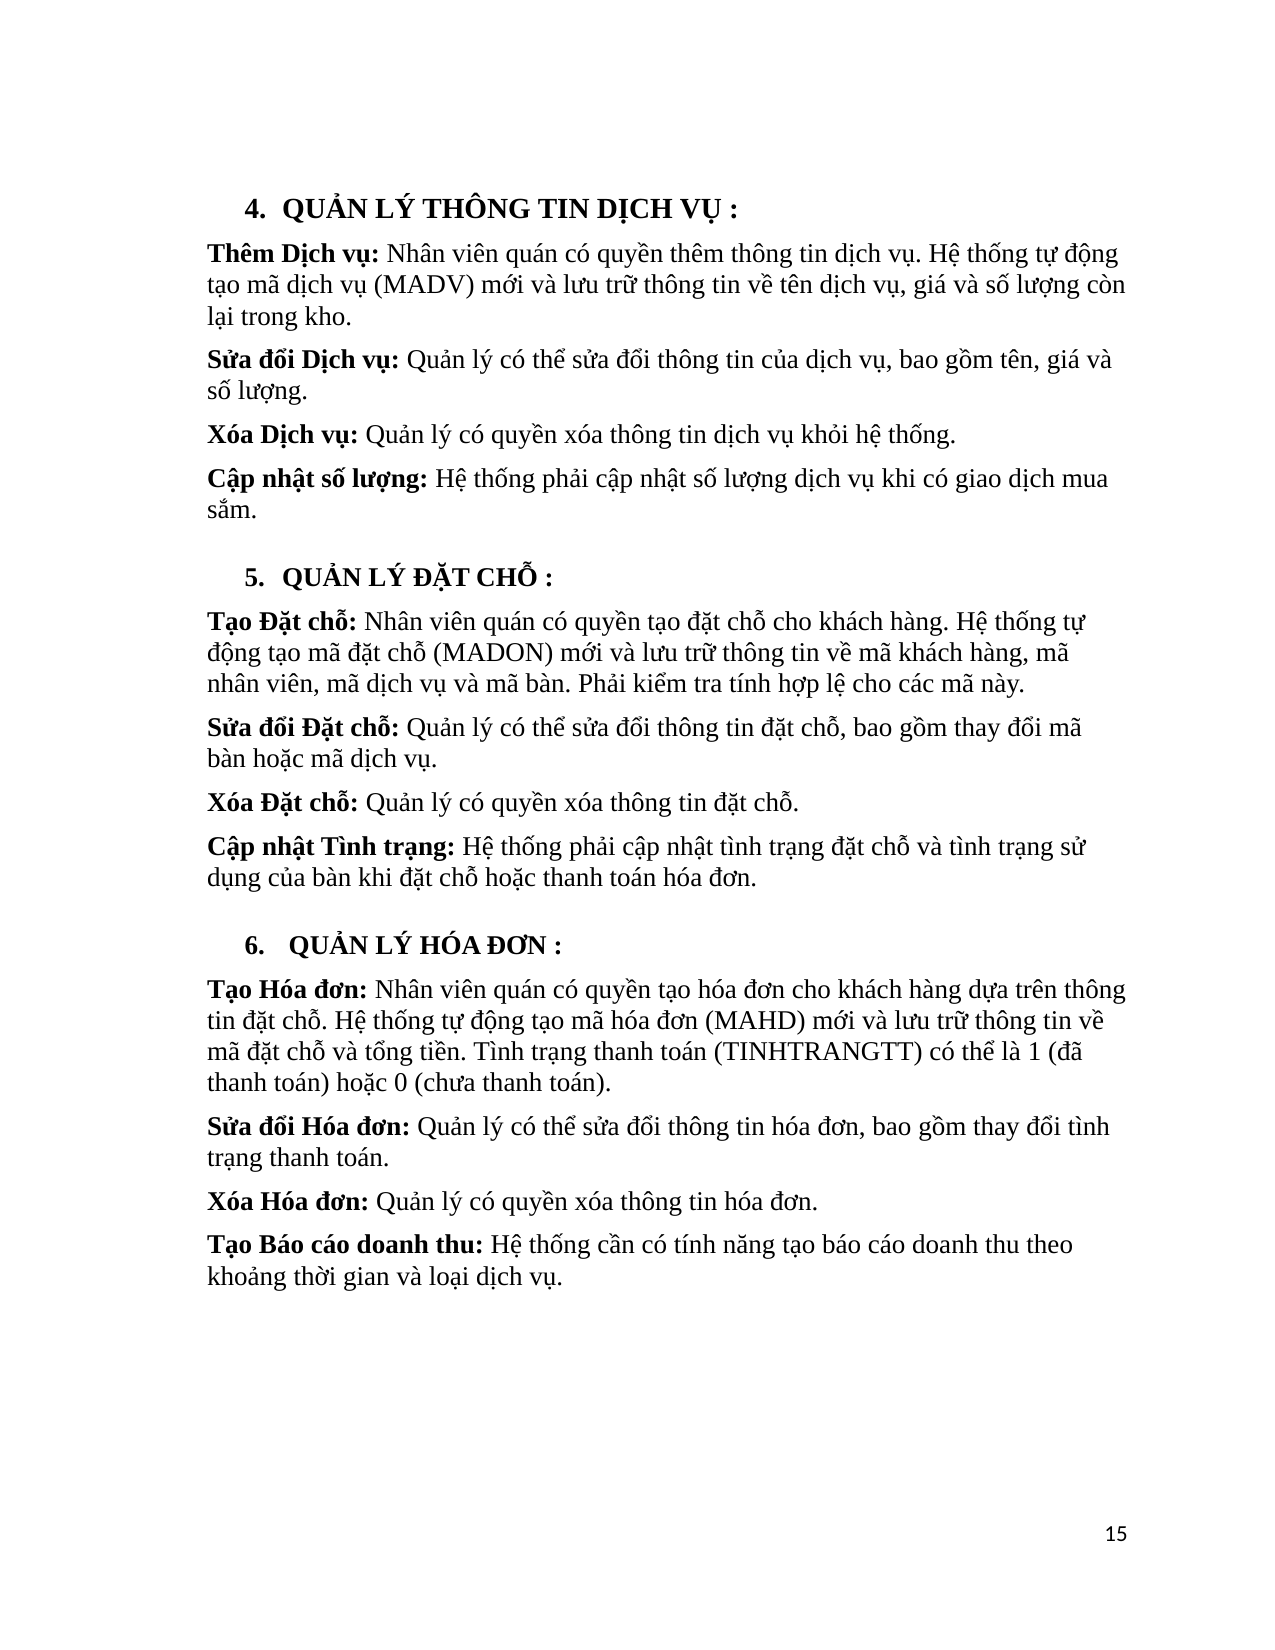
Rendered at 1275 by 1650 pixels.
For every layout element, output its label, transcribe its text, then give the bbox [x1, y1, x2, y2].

text Thêm Dịch vụ: Nhân viên quán có quyền thêm thông tin dịch vụ. Hệ thống tự động tạo mã dịch vụ (MADV) mới và lưu trữ thông tin về tên dịch vụ, giá và số lượng còn lại trong kho. [207, 237, 1127, 331]
text Tạo Hóa đơn: Nhân viên quán có quyền tạo hóa đơn cho khách hàng dựa trên thông tin đặt chỗ. Hệ thống tự động tạo mã hóa đơn (MAHD) mới và lưu trữ thông tin về mã đặt chỗ và tổng tiền. Tình trạng thanh toán (TINHTRANGTT) có thể là 1 (đã thanh toán) hoặc 0 (chưa thanh toán). [207, 973, 1127, 1098]
text Cập nhật Tình trạng: Hệ thống phải cập nhật tình trạng đặt chỗ và tình trạng sử dụng của bàn khi đặt chỗ hoặc thanh toán hóa đơn. [207, 829, 1127, 892]
list QUẢN LÝ ĐẶT CHỖ : [244, 562, 1127, 593]
text Tạo Đặt chỗ: Nhân viên quán có quyền tạo đặt chỗ cho khách hàng. Hệ thống tự động tạo mã đặt chỗ (MADON) mới và lưu trữ thông tin về mã khách hàng, mã nhân viên, mã dịch vụ và mã bàn. Phải kiểm tra tính hợp lệ cho các mã này. [207, 605, 1127, 699]
text Xóa Đặt chỗ: Quản lý có quyền xóa thông tin đặt chỗ. [207, 786, 1127, 817]
list QUẢN LÝ HÓA ĐƠN : [244, 929, 1127, 961]
text Sửa đổi Hóa đơn: Quản lý có thể sửa đổi thông tin hóa đơn, bao gồm thay đổi tình trạng thanh toán. [207, 1110, 1127, 1172]
text Sửa đổi Dịch vụ: Quản lý có thể sửa đổi thông tin của dịch vụ, bao gồm tên, giá và số lượng. [207, 343, 1127, 406]
text Sửa đổi Đặt chỗ: Quản lý có thể sửa đổi thông tin đặt chỗ, bao gồm thay đổi mã bàn hoặc mã dịch vụ. [207, 711, 1127, 773]
text Xóa Dịch vụ: Quản lý có quyền xóa thông tin dịch vụ khỏi hệ thống. [207, 418, 1127, 449]
list QUẢN LÝ THÔNG TIN DỊCH VỤ : [244, 191, 1127, 225]
text Xóa Hóa đơn: Quản lý có quyền xóa thông tin hóa đơn. [207, 1185, 1127, 1216]
text Cập nhật số lượng: Hệ thống phải cập nhật số lượng dịch vụ khi có giao dịch mua sắm. [207, 462, 1127, 524]
text Tạo Báo cáo doanh thu: Hệ thống cần có tính năng tạo báo cáo doanh thu theo khoảng thời gian và loại dịch vụ. [207, 1228, 1127, 1291]
